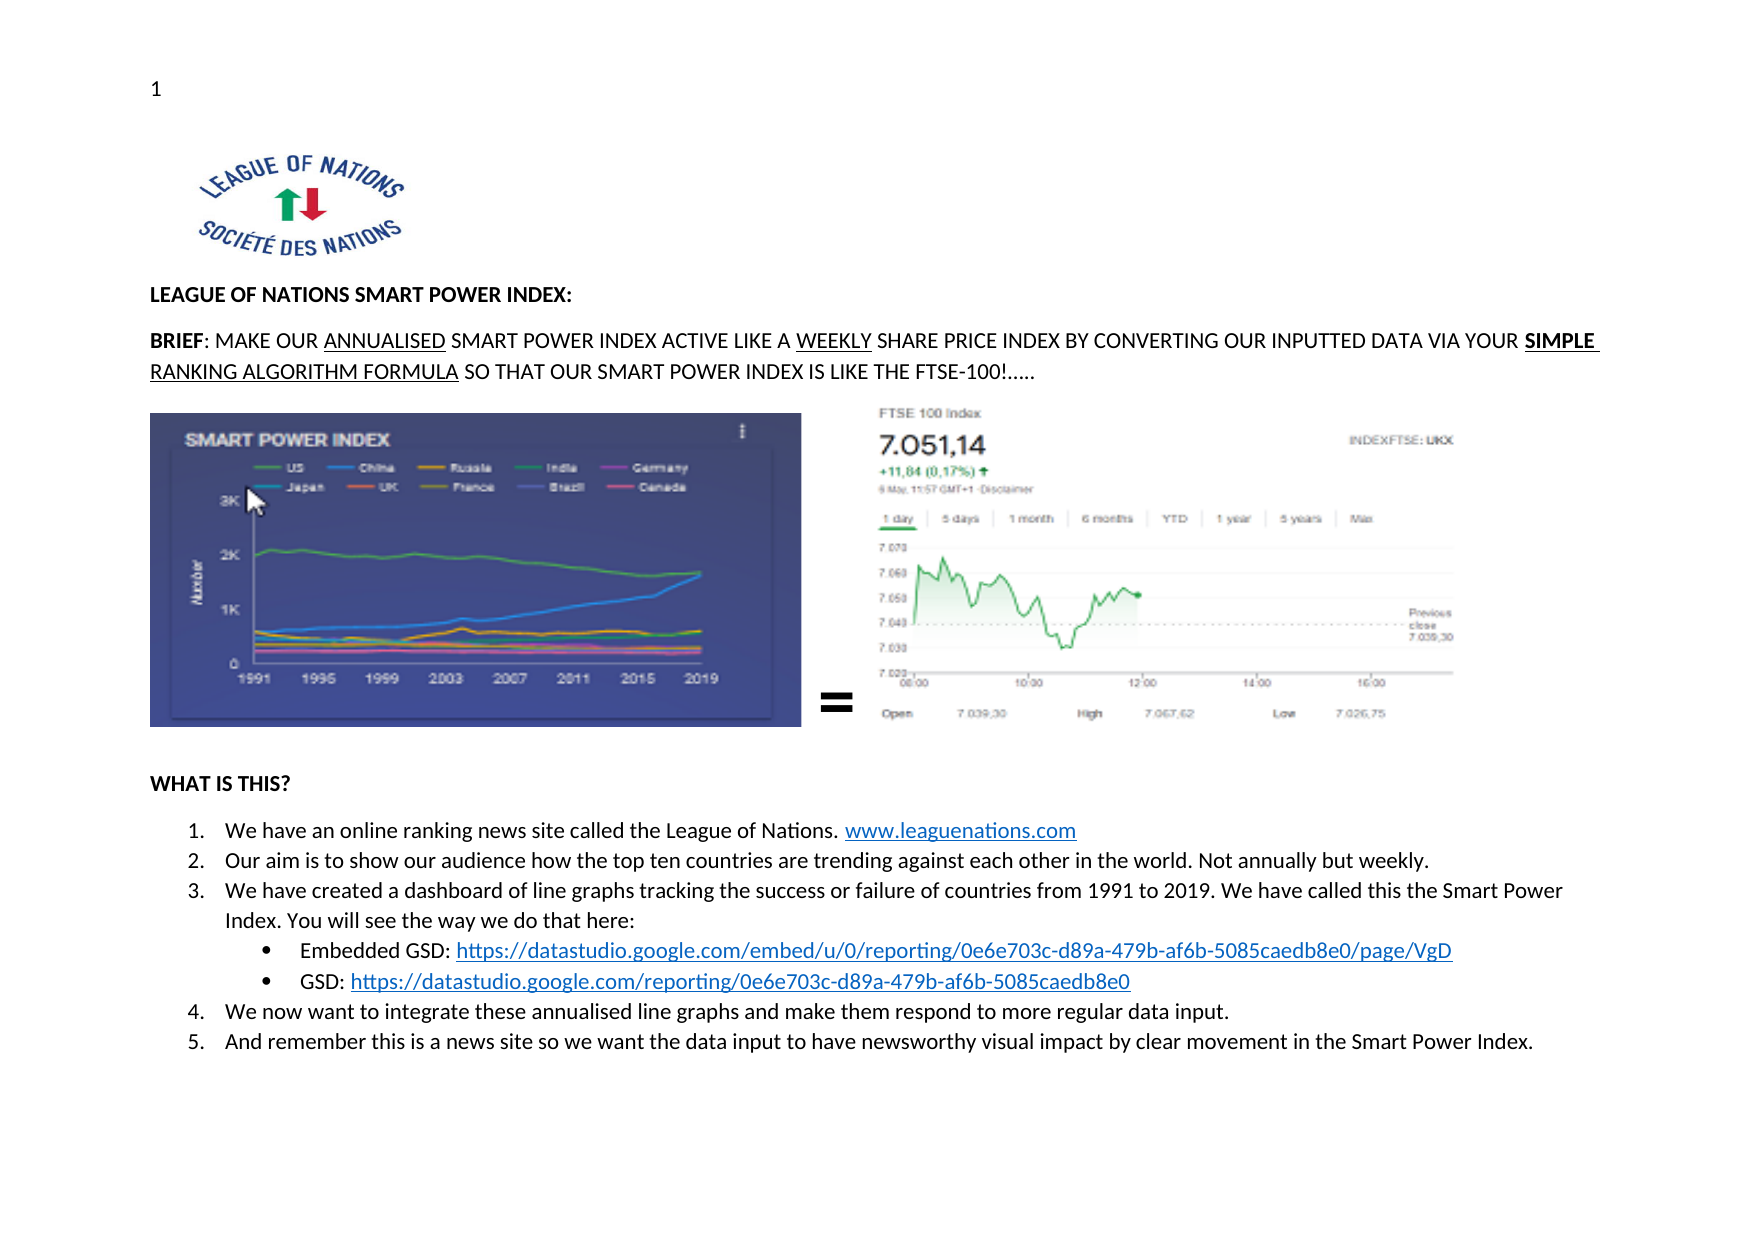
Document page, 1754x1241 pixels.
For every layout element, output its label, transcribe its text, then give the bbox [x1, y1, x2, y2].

list We have an online ranking news site called the League of Nations. www.leaguenations.com [187, 816, 1604, 844]
list Our aim is to show our audience how the top ten countries are trending against each other in the world. Not annually but weekly. [187, 846, 1604, 874]
picture [150, 150, 432, 261]
picture [150, 413, 802, 727]
list We have created a dashboard of line graphs tracking the success or failure of countries from 1991 to 2019. We have called this the Smart Power Index. You will see the way we do that here: [187, 876, 1604, 934]
text BRIEF: MAKE OUR ANNUALISED SMART POWER INDEX ACTIVE LIKE A WEEKLY SHARE PRICE INDEX BY CONVERTING OUR INPUTTED DATA VIA YOUR SIMPLE RANKING ALGORITHM FORMULA SO THAT OUR SMART POWER INDEX IS LIKE THE FTSE-100!….. [150, 327, 1604, 385]
list Embedded GSD: https://datastudio.google.com/embed/u/0/reporting/0e6e703c-d89a-479b-af6b-5085caedb8e0/page/VgD [262, 937, 1604, 964]
text LEAGUE OF NATIONS SMART POWER INDEX: [150, 280, 1604, 308]
list GSD: https://datastudio.google.com/reporting/0e6e703c-d89a-479b-af6b-5085caedb8e0 [262, 967, 1604, 995]
list We now want to integrate these annualised line graphs and make them respond to more regular data input. [187, 997, 1604, 1025]
list And remember this is a news site so we want the data input to have newsworthy visual impact by clear movement in the Smart Power Index. [187, 1027, 1604, 1055]
text WHAT IS THIS? [150, 769, 1604, 797]
picture [861, 403, 1465, 727]
